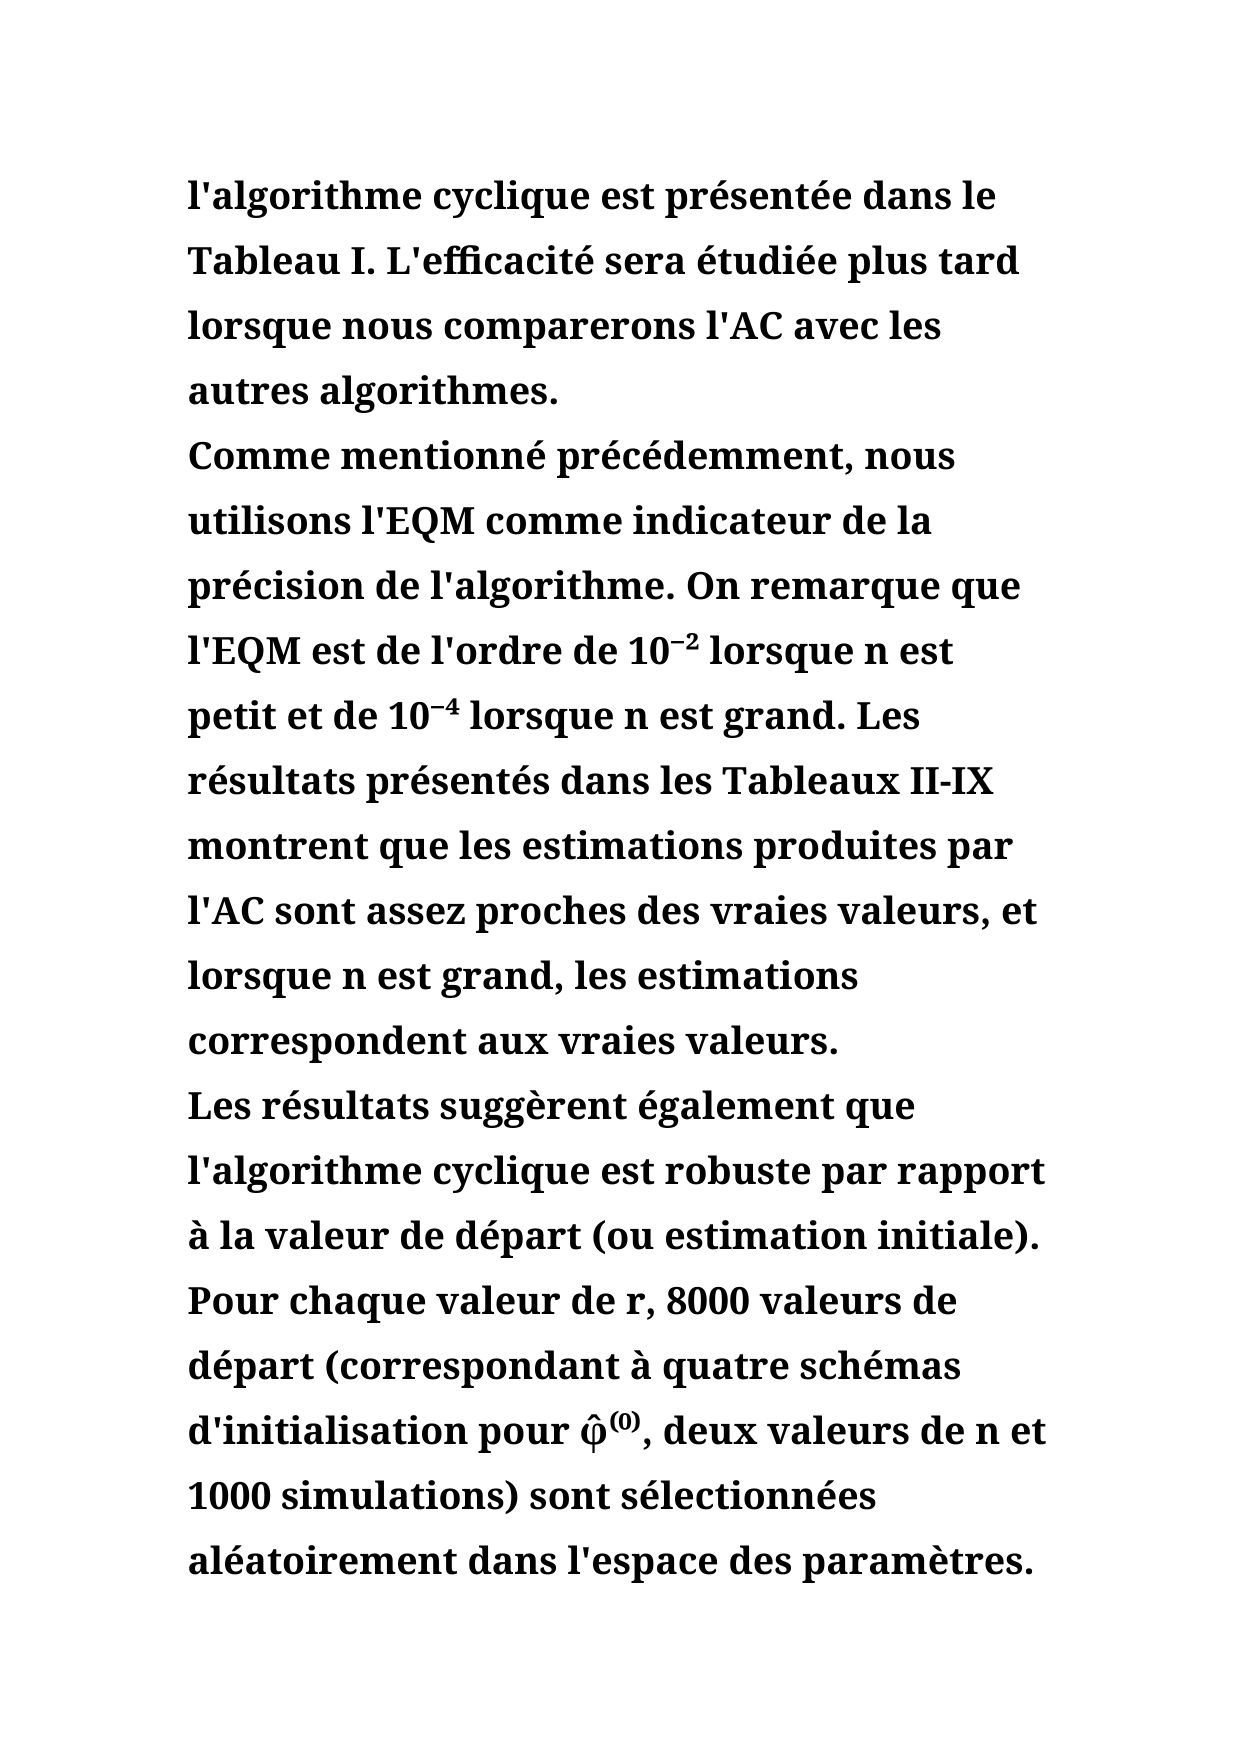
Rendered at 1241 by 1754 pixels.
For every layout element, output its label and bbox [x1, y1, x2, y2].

subtitle [187, 162, 1053, 1592]
